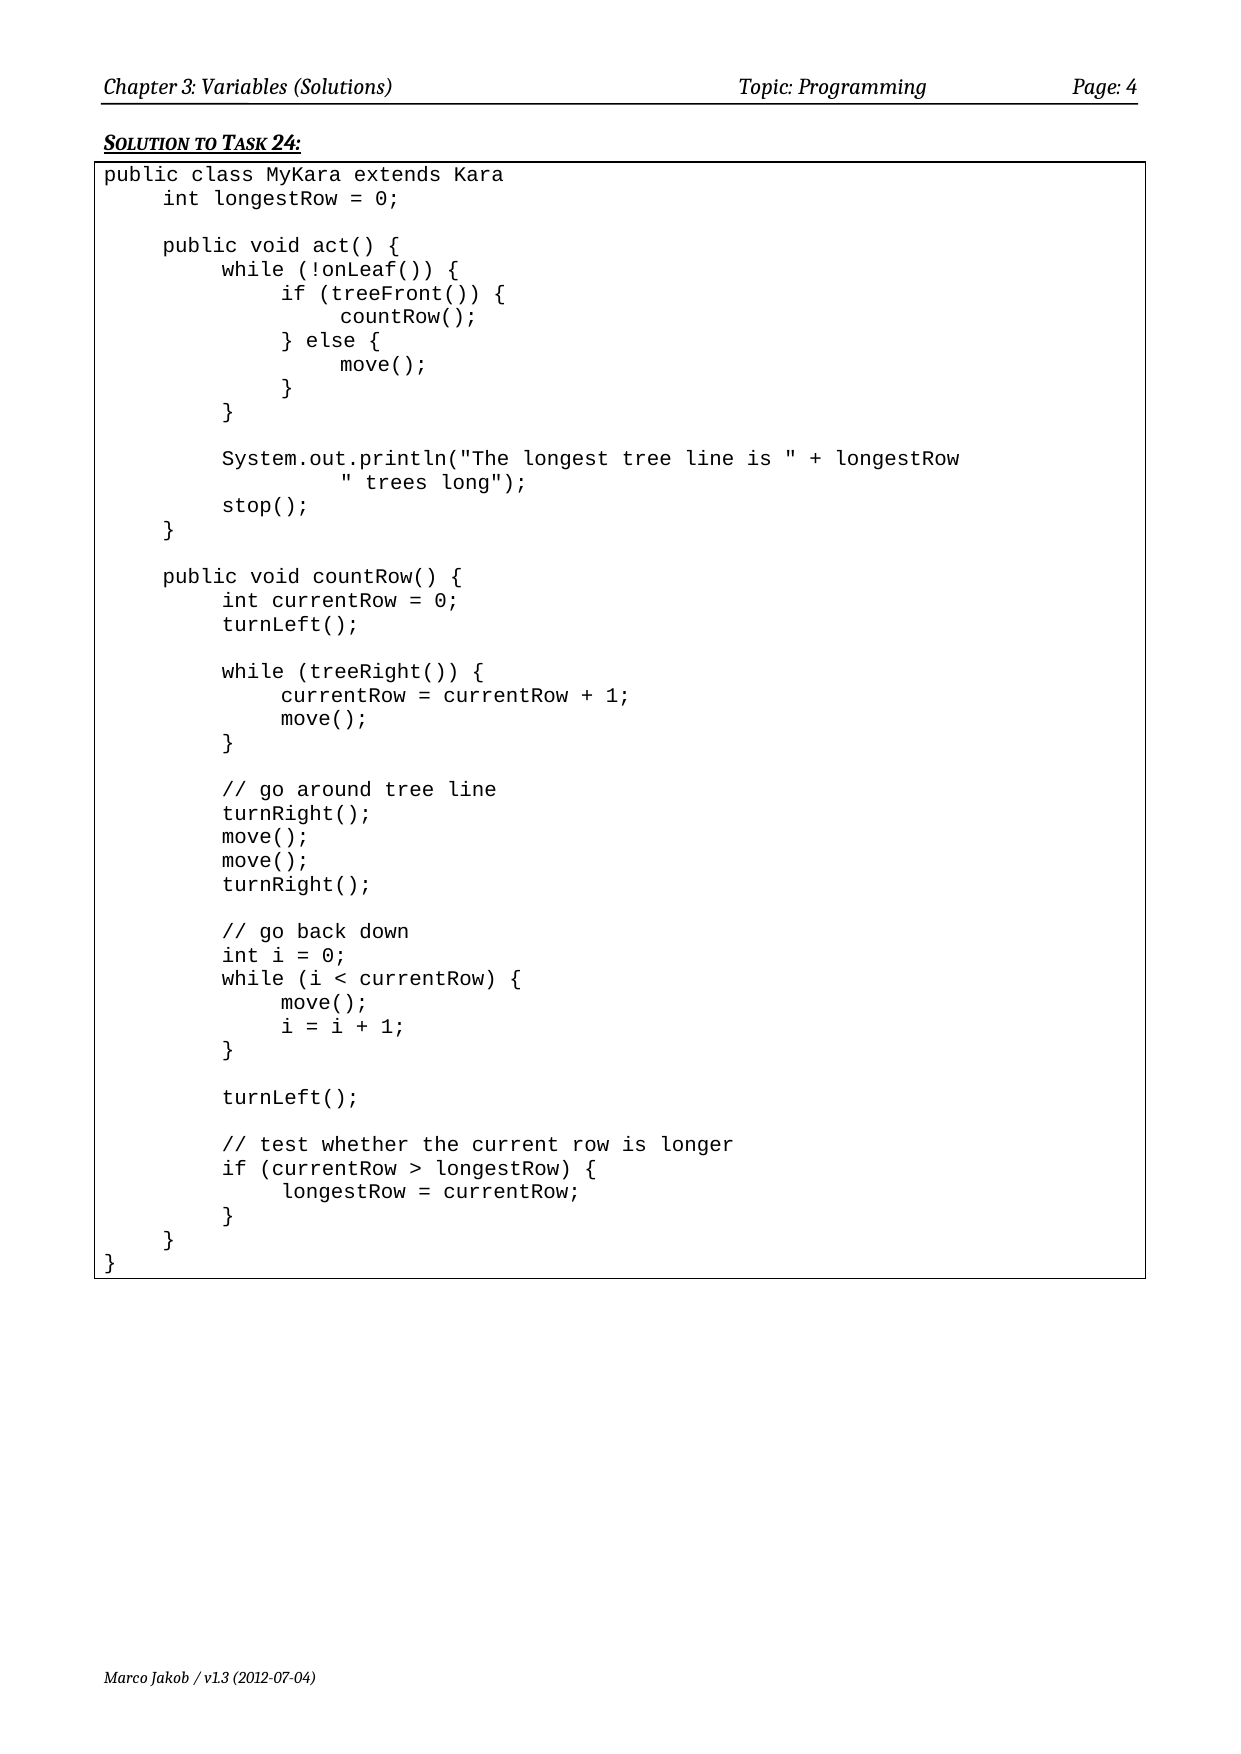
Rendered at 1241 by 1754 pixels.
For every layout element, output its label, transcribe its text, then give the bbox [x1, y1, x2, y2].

text turnLeft(); [103, 1087, 1137, 1110]
text } [103, 401, 1137, 424]
text // go back down [103, 921, 1137, 945]
text public void countRow() { [103, 566, 1137, 590]
text } [103, 1228, 1137, 1249]
text while (!onLeaf()) { [103, 259, 1137, 283]
text Solution to Task 24: [103, 130, 1137, 156]
text currentRow = currentRow + 1; [103, 685, 1137, 708]
text while (treeRight()) { [103, 661, 1137, 685]
text } [103, 519, 1137, 543]
text move(); [103, 992, 1137, 1016]
text } [103, 732, 1137, 756]
text i = i + 1; [103, 1016, 1137, 1039]
text stop(); [103, 496, 1137, 519]
text int i = 0; [103, 945, 1137, 968]
text move(); [103, 850, 1137, 874]
text move(); [103, 827, 1137, 850]
text } [103, 1205, 1137, 1228]
text while (i < currentRow) { [103, 968, 1137, 992]
text } [103, 377, 1137, 401]
text // go around tree line [103, 779, 1137, 803]
text move(); [103, 708, 1137, 732]
text turnRight(); [103, 874, 1137, 897]
text turnLeft(); [103, 614, 1137, 637]
text public void act() { [103, 235, 1137, 259]
text move(); [103, 354, 1137, 377]
text } else { [103, 330, 1137, 354]
text if (treeFront()) { [103, 283, 1137, 306]
text " trees long"); [103, 472, 1137, 496]
text } [95, 1249, 1145, 1278]
text public class MyKara extends Kara [95, 163, 1145, 188]
text } [103, 1039, 1137, 1063]
text int longestRow = 0; [103, 188, 1137, 212]
text System.out.println("The longest tree line is " + longestRow [103, 448, 1137, 472]
text if (currentRow > longestRow) { [103, 1158, 1137, 1181]
text int currentRow = 0; [103, 590, 1137, 614]
text // test whether the current row is longer [103, 1134, 1137, 1158]
text turnRight(); [103, 803, 1137, 827]
text longestRow = currentRow; [103, 1181, 1137, 1205]
text countRow(); [103, 306, 1137, 330]
